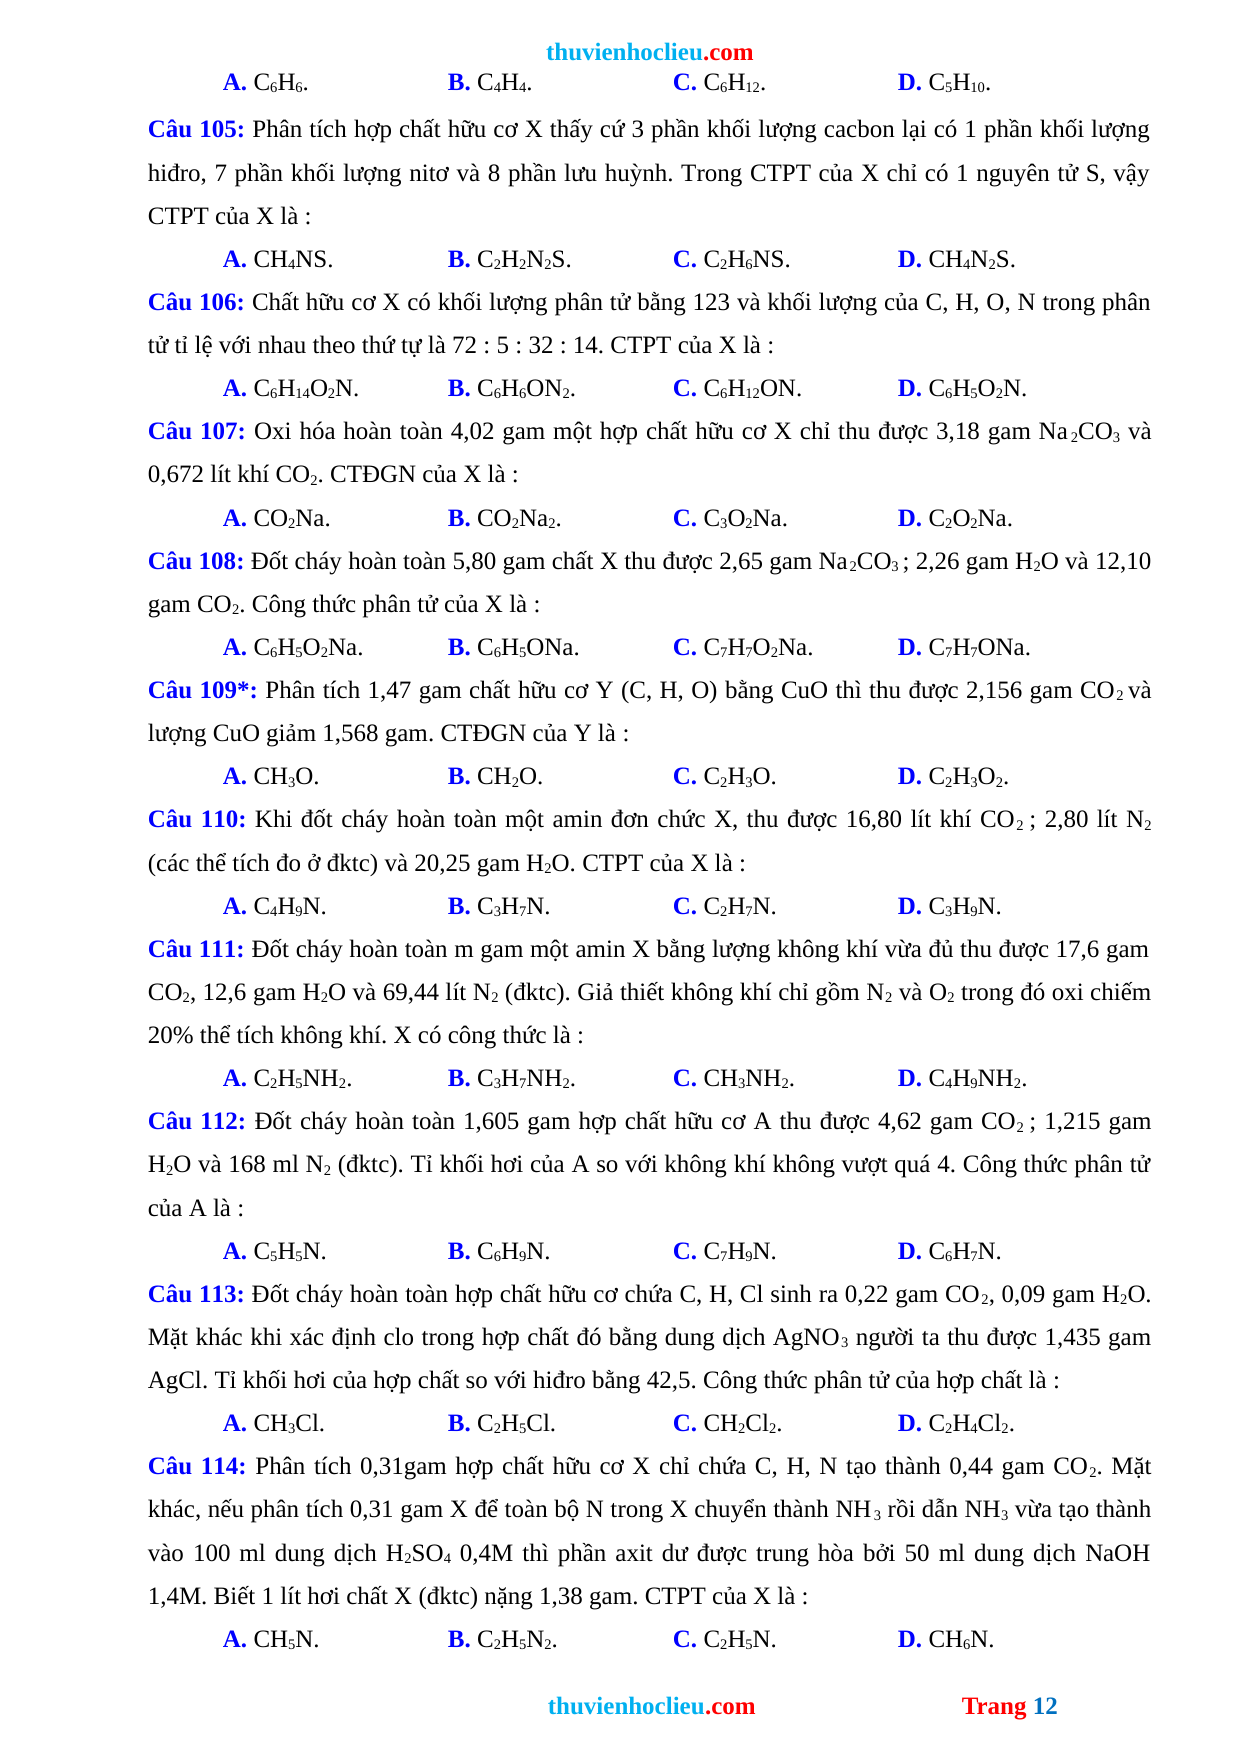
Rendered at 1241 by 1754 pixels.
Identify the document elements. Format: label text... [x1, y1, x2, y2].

text Câu 113: Đốt cháy hoàn toàn hợp chất hữu cơ chứa C, H, Cl sinh ra 0,22 gam CO2, 0,09 gam H2O. Mặt khác khi xác định clo trong hợp chất đó bằng dung dịch AgNO3 người ta thu được 1,435 gam AgCl. Tỉ khối hơi của hợp chất so với hiđro bằng 42,5. Công thức phân tử của hợp chất là : [148, 1279, 1152, 1394]
text A. C6H14O2N. B. C6H6ON2. C. C6H12ON. D. C6H5O2N. [148, 373, 1152, 402]
text A. C6H5O2Na. B. C6H5ONa. C. C7H7O2Na. D. C7H7ONa. [148, 632, 1152, 661]
text Câu 109*: Phân tích 1,47 gam chất hữu cơ Y (C, H, O) bằng CuO thì thu được 2,156 gam CO2 và lượng CuO giảm 1,568 gam. CTĐGN của Y là : [148, 675, 1152, 747]
text A. CO2Na. B. CO2Na2. C. C3O2Na. D. C2O2Na. [207, 503, 1152, 531]
list Câu 111: Đốt cháy hoàn toàn m gam một amin X bằng lượng không khí vừa đủ thu được 17,6 gam CO2, 12,6 gam H2O và 69,44 lít N2 (đktc). Giả thiết không khí chỉ gồm N2 và O2 trong đó oxi chiếm 20% thể tích không khí. X có công thức là : [148, 934, 1152, 1049]
text A. C2H5NH2. B. C3H7NH2. C. CH3NH2. D. C4H9NH2. [148, 1063, 1152, 1092]
text A. CH5N. B. C2H5N2. C. C2H5N. D. CH6N. [148, 1624, 1152, 1653]
text Câu 108: Đốt cháy hoàn toàn 5,80 gam chất X thu được 2,65 gam Na2CO3 ; 2,26 gam H2O và 12,10 gam CO2. Công thức phân tử của X là : [148, 546, 1152, 618]
text Câu 105: Phân tích hợp chất hữu cơ X thấy cứ 3 phần khối lượng cacbon lại có 1 phần khối lượng hiđro, 7 phần khối lượng nitơ và 8 phần lưu huỳnh. Trong CTPT của X chỉ có 1 nguyên tử S, vậy CTPT của X là : [148, 114, 1152, 229]
text A. CH4NS. B. C2H2N2S. C. C2H6NS. D. CH4N2S. [148, 244, 1152, 273]
text Câu 110: Khi đốt cháy hoàn toàn một amin đơn chức X, thu được 16,80 lít khí CO2 ; 2,80 lít N2 (các thể tích đo ở đktc) và 20,25 gam H2O. CTPT của X là : [148, 804, 1152, 876]
text A. C6H6. B. C4H4. C. C6H12. D. C5H10. [148, 67, 1152, 95]
text A. C5H5N. B. C6H9N. C. C7H9N. D. C6H7N. [148, 1236, 1152, 1264]
text Câu 114: Phân tích 0,31gam hợp chất hữu cơ X chỉ chứa C, H, N tạo thành 0,44 gam CO2. Mặt khác, nếu phân tích 0,31 gam X để toàn bộ N trong X chuyển thành NH3 rồi dẫn NH3 vừa tạo thành vào 100 ml dung dịch H2SO4 0,4M thì phần axit dư được trung hòa bởi 50 ml dung dịch NaOH 1,4M. Biết 1 lít hơi chất X (đktc) nặng 1,38 gam. CTPT của X là : [148, 1451, 1152, 1609]
text A. CH3O. B. CH2O. C. C2H3O. D. C2H3O2. [148, 761, 1152, 790]
text A. CH3Cl. B. C2H5Cl. C. CH2Cl2. D. C2H4Cl2. [148, 1408, 1152, 1437]
text Câu 112: Đốt cháy hoàn toàn 1,605 gam hợp chất hữu cơ A thu được 4,62 gam CO2 ; 1,215 gam H2O và 168 ml N2 (đktc). Tỉ khối hơi của A so với không khí không vượt quá 4. Công thức phân tử của A là : [148, 1106, 1152, 1221]
text A. C4H9N. B. C3H7N. C. C2H7N. D. C3H9N. [148, 891, 1152, 919]
text Câu 107: Oxi hóa hoàn toàn 4,02 gam một hợp chất hữu cơ X chỉ thu được 3,18 gam Na2CO3 và 0,672 lít khí CO2. CTĐGN của X là : [148, 416, 1152, 488]
text Câu 106: Chất hữu cơ X có khối lượng phân tử bằng 123 và khối lượng của C, H, O, N trong phân tử tỉ lệ với nhau theo thứ tự là 72 : 5 : 32 : 14. CTPT của X là : [148, 287, 1152, 359]
